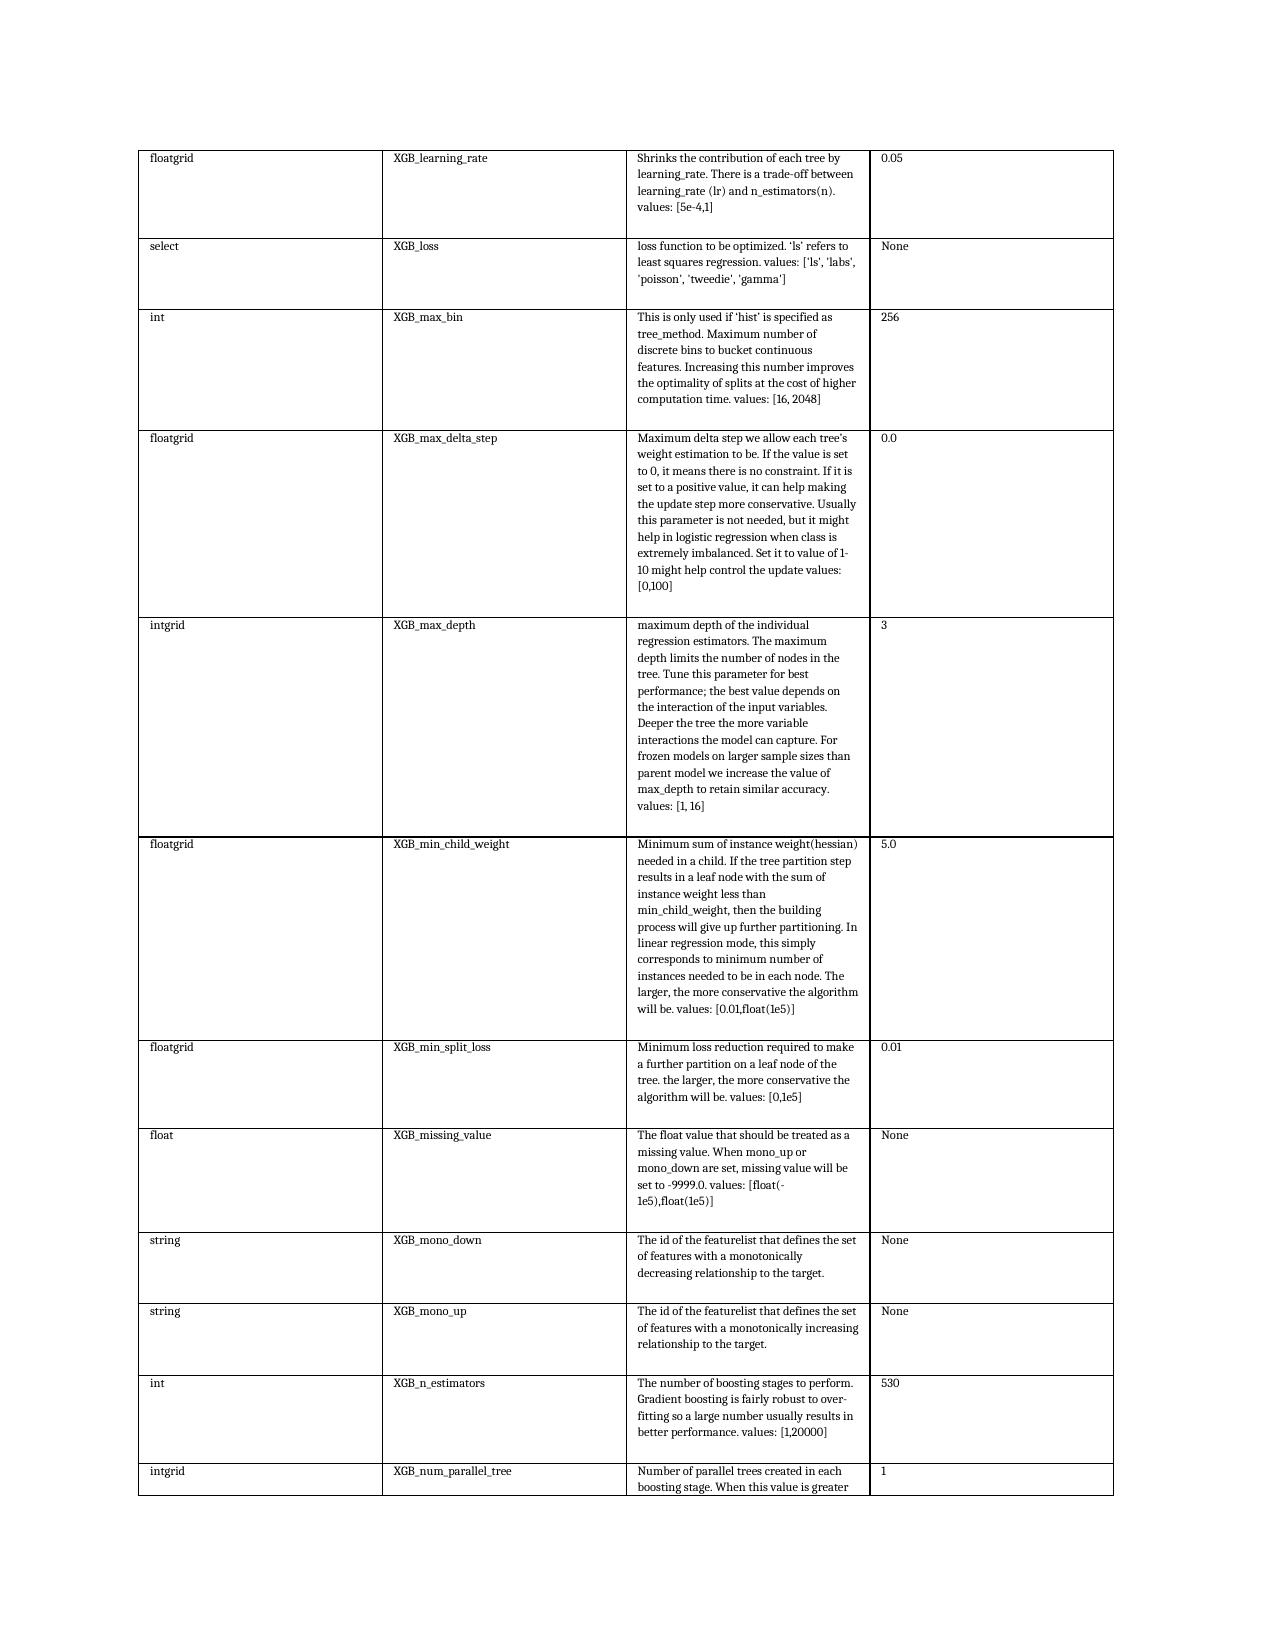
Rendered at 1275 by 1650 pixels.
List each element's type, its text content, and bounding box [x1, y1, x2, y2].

table_cell intgrid [139, 1464, 382, 1494]
table_cell XGB_n_estimators [383, 1376, 626, 1463]
table_cell 3 [871, 618, 1113, 836]
table_cell XGB_mono_down [383, 1233, 626, 1303]
table_cell loss function to be optimized. ‘ls’ refers to least squares regression. values: ['ls', 'labs', 'poisson', 'tweedie', 'gamma'] [627, 239, 869, 309]
table_cell floatgrid [139, 838, 382, 1039]
table_cell Minimum sum of instance weight(hessian) needed in a child. If the tree partition step results in a leaf node with the sum of instance weight less than min_child_weight, then the building process will give up further partitioning. In linear regression mode, this simply corresponds to minimum number of instances needed to be in each node. The larger, the more conservative the algorithm will be. values: [0.01,float(1e5)] [627, 838, 869, 1039]
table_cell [383, 1464, 626, 1494]
table_cell None [871, 1129, 1113, 1232]
table_cell floatgrid [139, 151, 382, 238]
table_cell 1 [871, 1464, 1113, 1494]
table_cell intgrid [139, 618, 382, 836]
table_cell select [139, 239, 382, 309]
table_cell maximum depth of the individual regression estimators. The maximum depth limits the number of nodes in the tree. Tune this parameter for best performance; the best value depends on the interaction of the input variables. Deeper the tree the more variable interactions the model can capture. For frozen models on larger sample sizes than parent model we increase the value of max_depth to retain similar accuracy. values: [1, 16] [627, 618, 869, 836]
table_cell This is only used if ‘hist’ is specified as tree_method. Maximum number of discrete bins to bucket continuous features. Increasing this number improves the optimality of splits at the cost of higher computation time. values: [16, 2048] [627, 310, 869, 430]
table_cell 0.05 [871, 151, 1113, 238]
table_cell XGB_mono_up [383, 1304, 626, 1375]
table_cell 5.0 [871, 838, 1113, 1039]
table_cell None [871, 1304, 1113, 1375]
table_cell XGB_loss [383, 239, 626, 309]
table_cell floatgrid [139, 1041, 382, 1127]
table_cell None [871, 239, 1113, 309]
table_cell XGB_max_bin [383, 310, 626, 430]
table_cell Shrinks the contribution of each tree by learning_rate. There is a trade-off between learning_rate (lr) and n_estimators(n). values: [5e-4,1] [627, 151, 869, 238]
table_cell Maximum delta step we allow each tree’s weight estimation to be. If the value is set to 0, it means there is no constraint. If it is set to a positive value, it can help making the update step more conservative. Usually this parameter is not needed, but it might help in logistic regression when class is extremely imbalanced. Set it to value of 1-10 might help control the update values: [0,100] [627, 431, 869, 617]
table_cell Minimum loss reduction required to make a further partition on a leaf node of the tree. the larger, the more conservative the algorithm will be. values: [0,1e5] [627, 1041, 869, 1127]
table_cell The id of the featurelist that defines the set of features with a monotonically decreasing relationship to the target. [627, 1233, 869, 1303]
table_cell 0.01 [871, 1041, 1113, 1127]
table_cell int [139, 310, 382, 430]
table_cell string [139, 1304, 382, 1375]
table_cell The id of the featurelist that defines the set of features with a monotonically increasing relationship to the target. [627, 1304, 869, 1375]
table_cell 0.0 [871, 431, 1113, 617]
table_cell The number of boosting stages to perform. Gradient boosting is fairly robust to over-fitting so a large number usually results in better performance. values: [1,20000] [627, 1376, 869, 1463]
table_cell XGB_max_delta_step [383, 431, 626, 617]
table_cell int [139, 1376, 382, 1463]
table_cell 530 [871, 1376, 1113, 1463]
table_cell XGB_learning_rate [383, 151, 626, 238]
table_cell XGB_min_split_loss [383, 1041, 626, 1127]
table_cell XGB_min_child_weight [383, 838, 626, 1039]
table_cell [627, 1464, 869, 1494]
table_cell None [871, 1233, 1113, 1303]
table_cell floatgrid [139, 431, 382, 617]
table_cell XGB_max_depth [383, 618, 626, 836]
table_cell The float value that should be treated as a missing value. When mono_up or mono_down are set, missing value will be set to -9999.0. values: [float(-1e5),float(1e5)] [627, 1129, 869, 1232]
table_cell 256 [871, 310, 1113, 430]
table_cell float [139, 1129, 382, 1232]
table_cell XGB_missing_value [383, 1129, 626, 1232]
table_cell string [139, 1233, 382, 1303]
